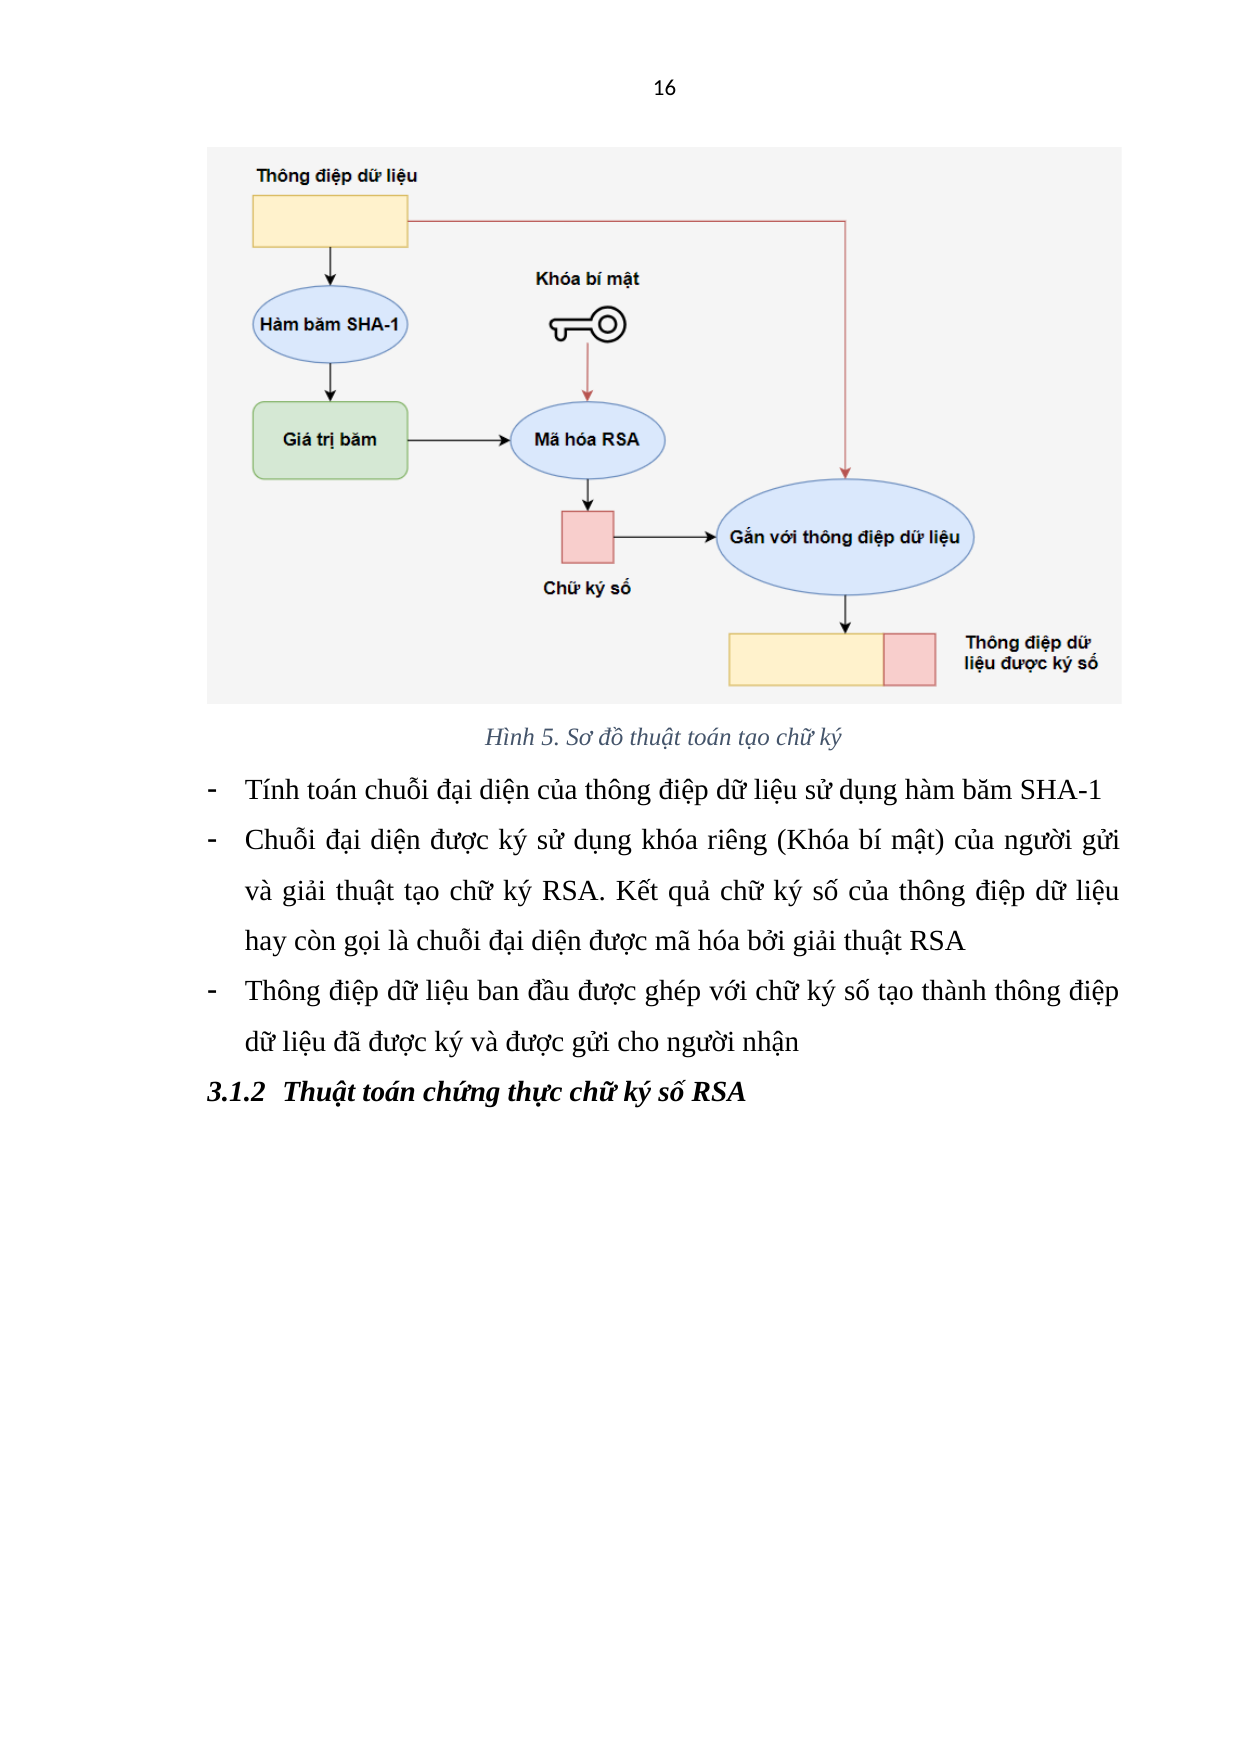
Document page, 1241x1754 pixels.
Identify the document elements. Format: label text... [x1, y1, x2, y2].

list Thông điệp dữ liệu ban đầu được ghép với chữ ký số tạo thành thông điệp dữ liệu đã được ký và được gửi cho người nhận [207, 973, 1122, 1057]
list Thuật toán chứng thực chữ ký số RSA [207, 1074, 1122, 1107]
picture [207, 147, 1122, 704]
text Hình 5. Sơ đồ thuật toán tạo chữ ký [207, 722, 1122, 751]
list Tính toán chuỗi đại diện của thông điệp dữ liệu sử dụng hàm băm SHA-1 [207, 772, 1122, 805]
list Chuỗi đại diện được ký sử dụng khóa riêng (Khóa bí mật) của người gửi và giải thuật tạo chữ ký RSA. Kết quả chữ ký số của thông điệp dữ liệu hay còn gọi là chuỗi đại diện được mã hóa bởi giải thuật RSA [207, 822, 1122, 956]
